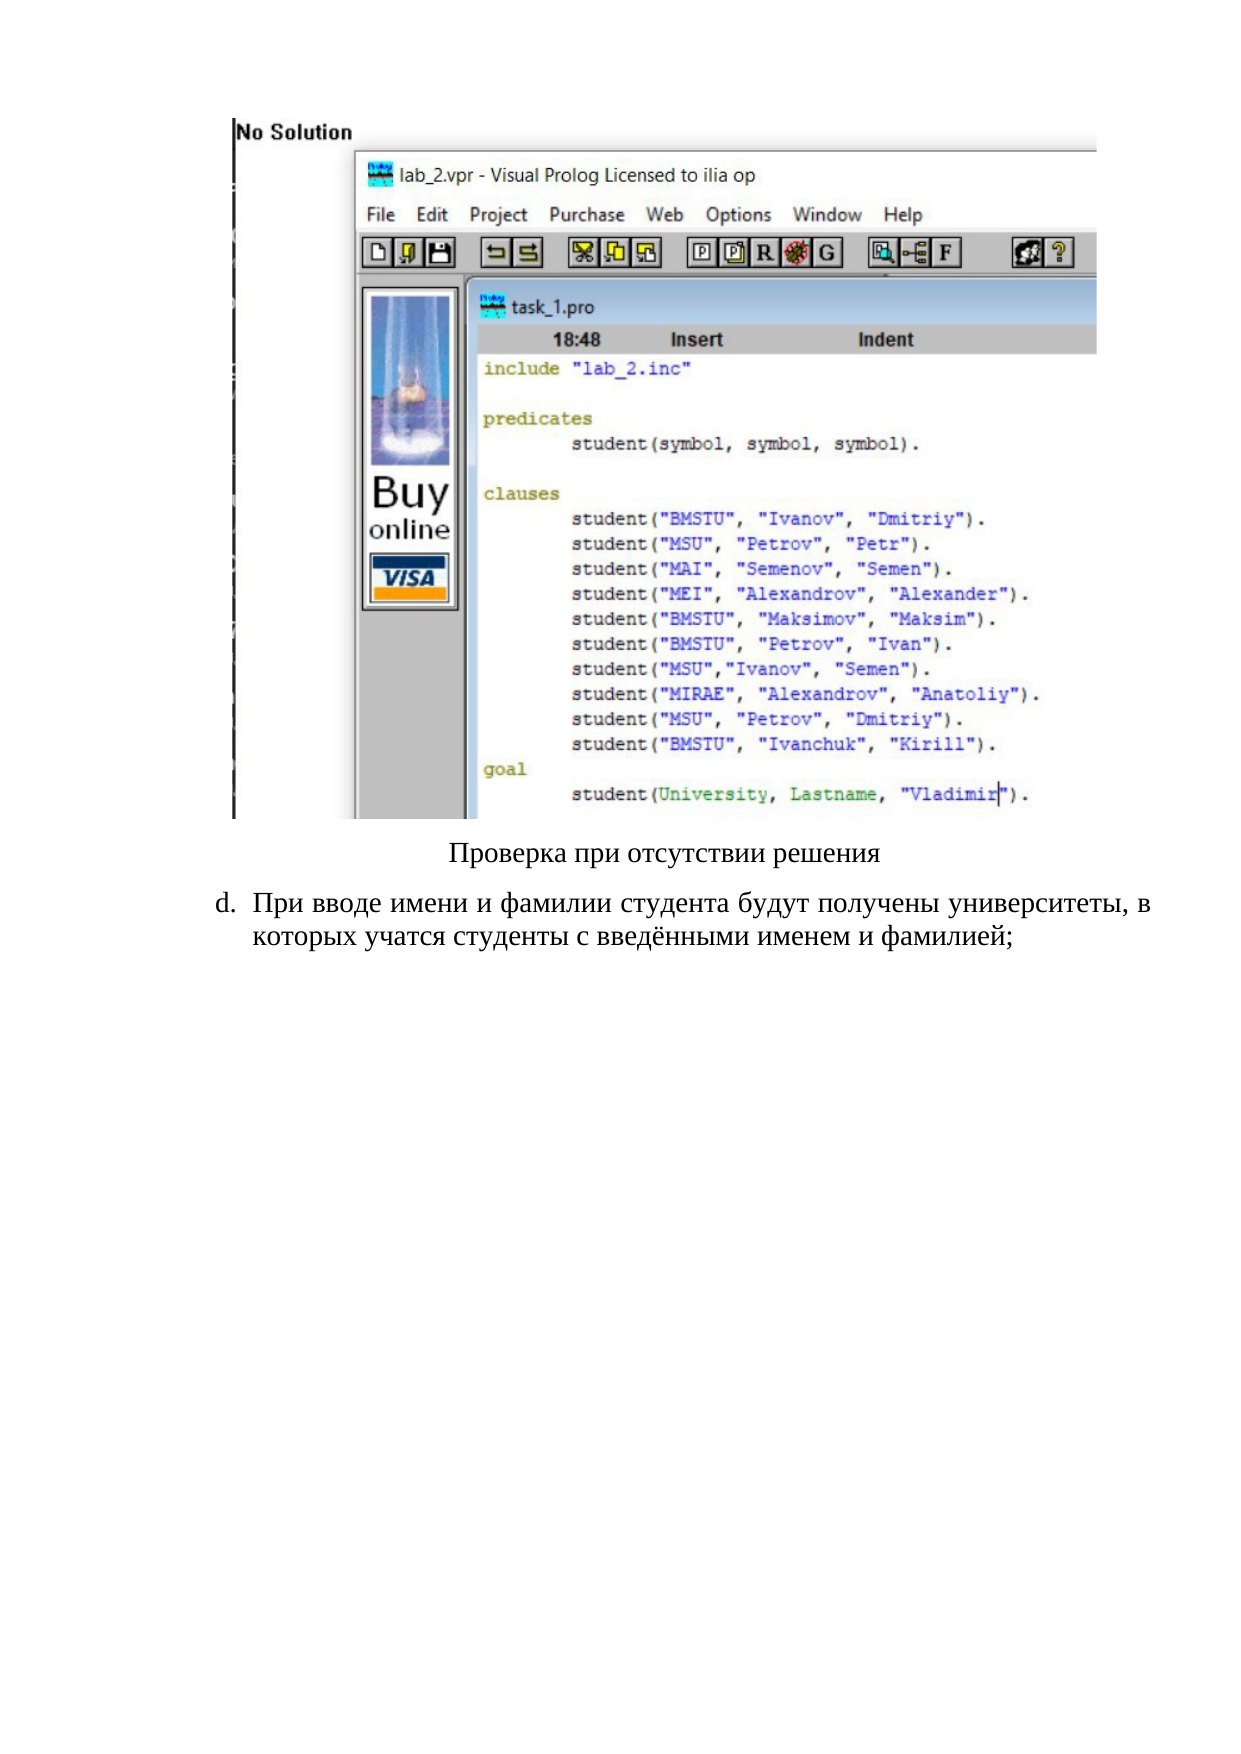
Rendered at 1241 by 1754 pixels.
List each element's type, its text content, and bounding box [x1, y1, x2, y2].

text Проверка при отсутствии решения [177, 835, 1152, 868]
list При вводе имени и фамилии студента будут получены университеты, в которых учатся студенты с введёнными именем и фамилией; [215, 885, 1152, 952]
picture [232, 118, 1097, 819]
